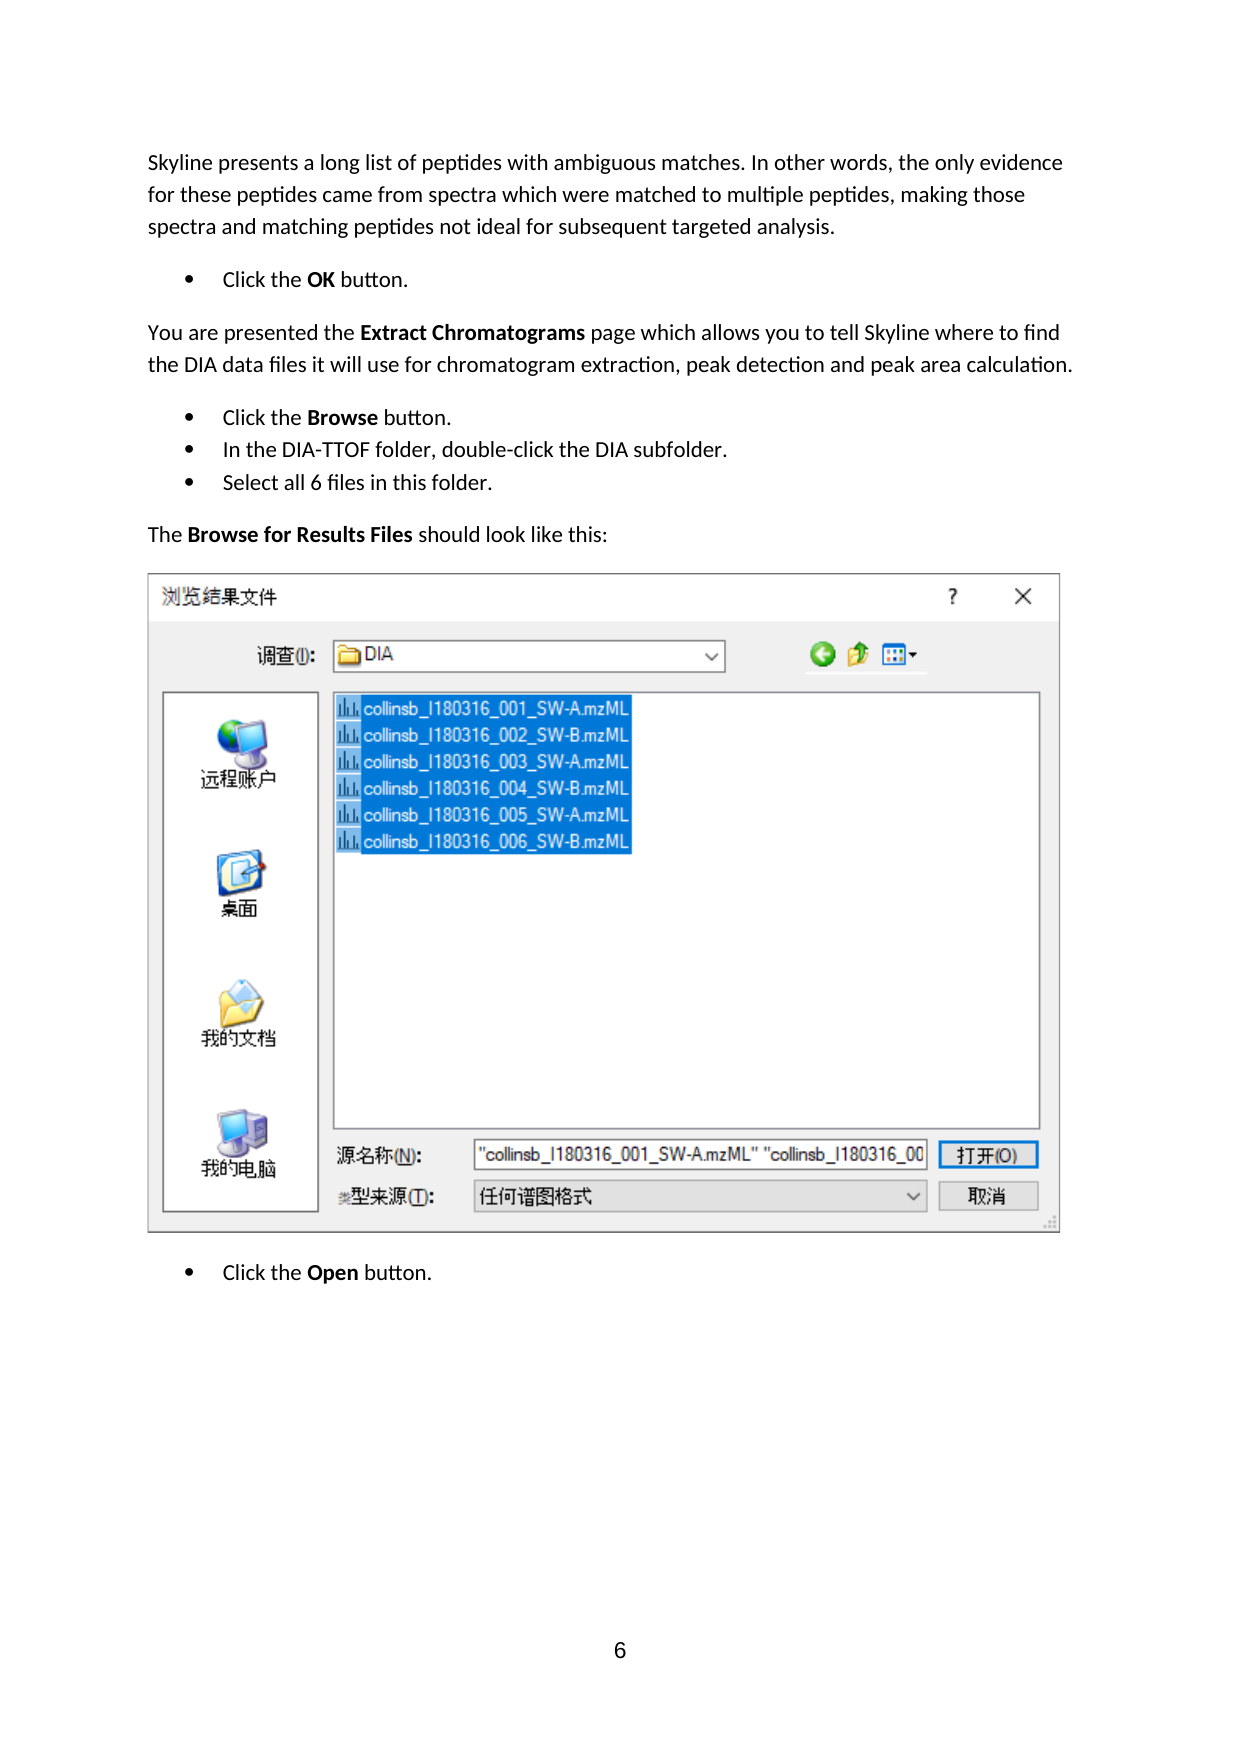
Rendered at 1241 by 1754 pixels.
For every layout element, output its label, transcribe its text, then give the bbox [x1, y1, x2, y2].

list Click the OK button. [185, 265, 1093, 293]
text The Browse for Results Files should look like this: [148, 521, 1093, 549]
picture [147, 573, 1060, 1233]
list Select all 6 files in this folder. [185, 468, 1093, 496]
text Skyline presents a long list of peptides with ambiguous matches. In other words, the only evidence for these peptides came from spectra which were matched to multiple peptides, making those spectra and matching peptides not ideal for subsequent targeted analysis. [148, 148, 1093, 240]
text You are presented the Extract Chromatograms page which allows you to tell Skyline where to find the DIA data files it will use for chromatogram extraction, peak detection and peak area calculation. [148, 318, 1093, 378]
list In the DIA-TTOF folder, double-click the DIA subfolder. [185, 435, 1093, 463]
list Click the Open button. [185, 1258, 1093, 1286]
list Click the Browse button. [185, 403, 1093, 431]
